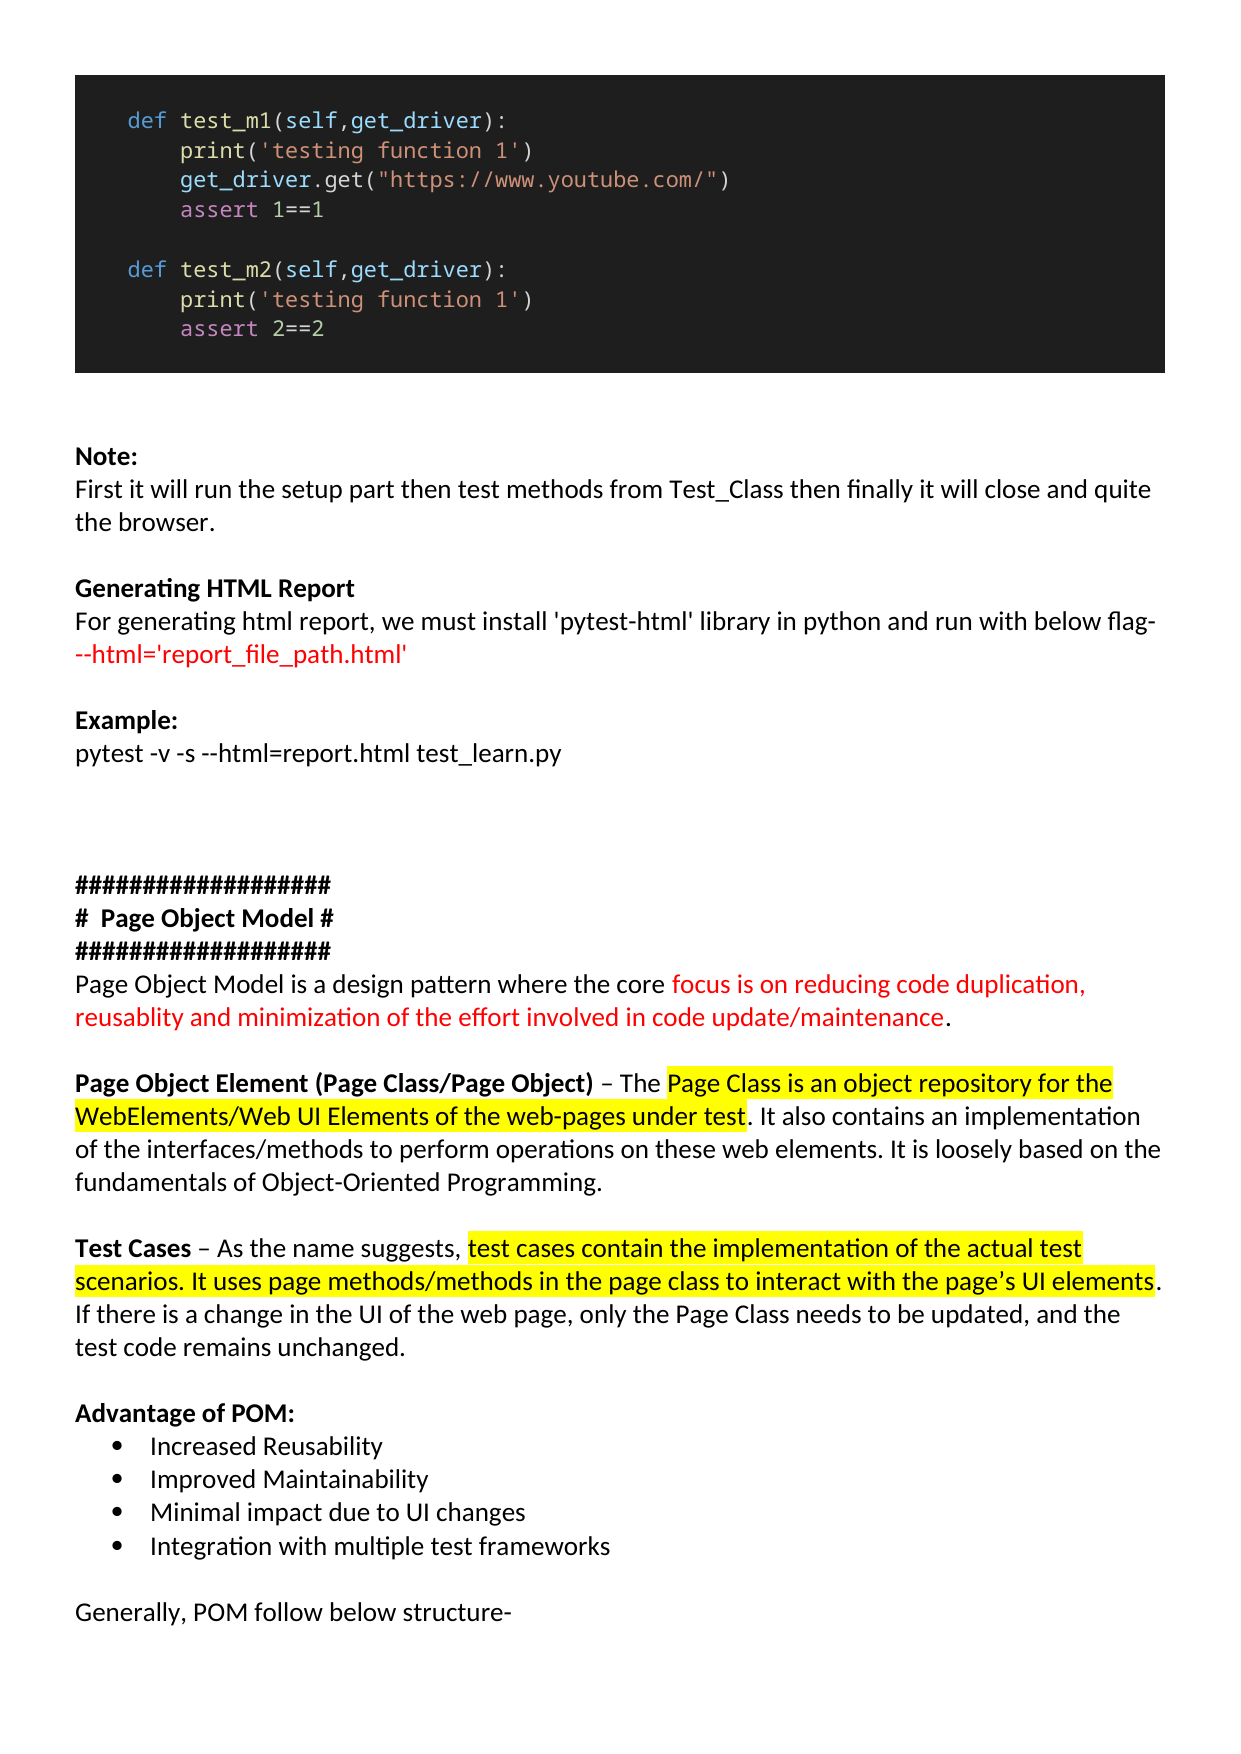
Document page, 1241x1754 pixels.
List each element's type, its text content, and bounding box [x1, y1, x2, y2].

text Generating HTML Report [75, 571, 1165, 604]
list Improved Maintainability [112, 1463, 1165, 1496]
text ################### [75, 934, 1165, 967]
text assert 2==2 [75, 313, 1165, 343]
text # Page Object Model # [75, 901, 1165, 934]
text print('testing function 1') [75, 134, 1165, 164]
list Integration with multiple test frameworks [112, 1529, 1165, 1562]
text get_driver.get("https://www.youtube.com/") [75, 164, 1165, 194]
text --html='report_file_path.html' [75, 637, 1165, 670]
text Page Object Element (Page Class/Page Object) – The Page Class is an object repository for the WebElements/Web UI Elements of the web-pages under test. It also contains an implementation of the interfaces/methods to perform operations on these web elements. It is loosely based on the fundamentals of Object-Oriented Programming. [75, 1066, 1165, 1198]
text ################### [75, 868, 1165, 901]
text assert 1==1 [75, 194, 1165, 224]
text def test_m2(self,get_driver): [75, 254, 1165, 283]
text def test_m1(self,get_driver): [75, 105, 1165, 134]
text print('testing function 1') [75, 283, 1165, 313]
text pytest -v -s --html=report.html test_learn.py [75, 736, 1165, 769]
text Page Object Model is a design pattern where the core focus is on reducing code duplication, reusablity and minimization of the effort involved in code update/maintenance. [75, 967, 1165, 1033]
text Note: [75, 439, 1165, 472]
list Minimal impact due to UI changes [112, 1496, 1165, 1529]
text Advantage of POM: [75, 1397, 1165, 1429]
text Test Cases – As the name suggests, test cases contain the implementation of the actual test scenarios. It uses page methods/methods in the page class to interact with the page’s UI elements. If there is a change in the UI of the web page, only the Page Class needs to be updated, and the test code remains unchanged. [75, 1231, 1165, 1363]
text Generally, POM follow below structure- [75, 1595, 1165, 1628]
text Example: [75, 703, 1165, 736]
text First it will run the setup part then test methods from Test_Class then finally it will close and quite the browser. [75, 472, 1165, 538]
list Increased Reusability [112, 1429, 1165, 1463]
text For generating html report, we must install 'pytest-html' library in python and run with below flag- [75, 604, 1165, 637]
